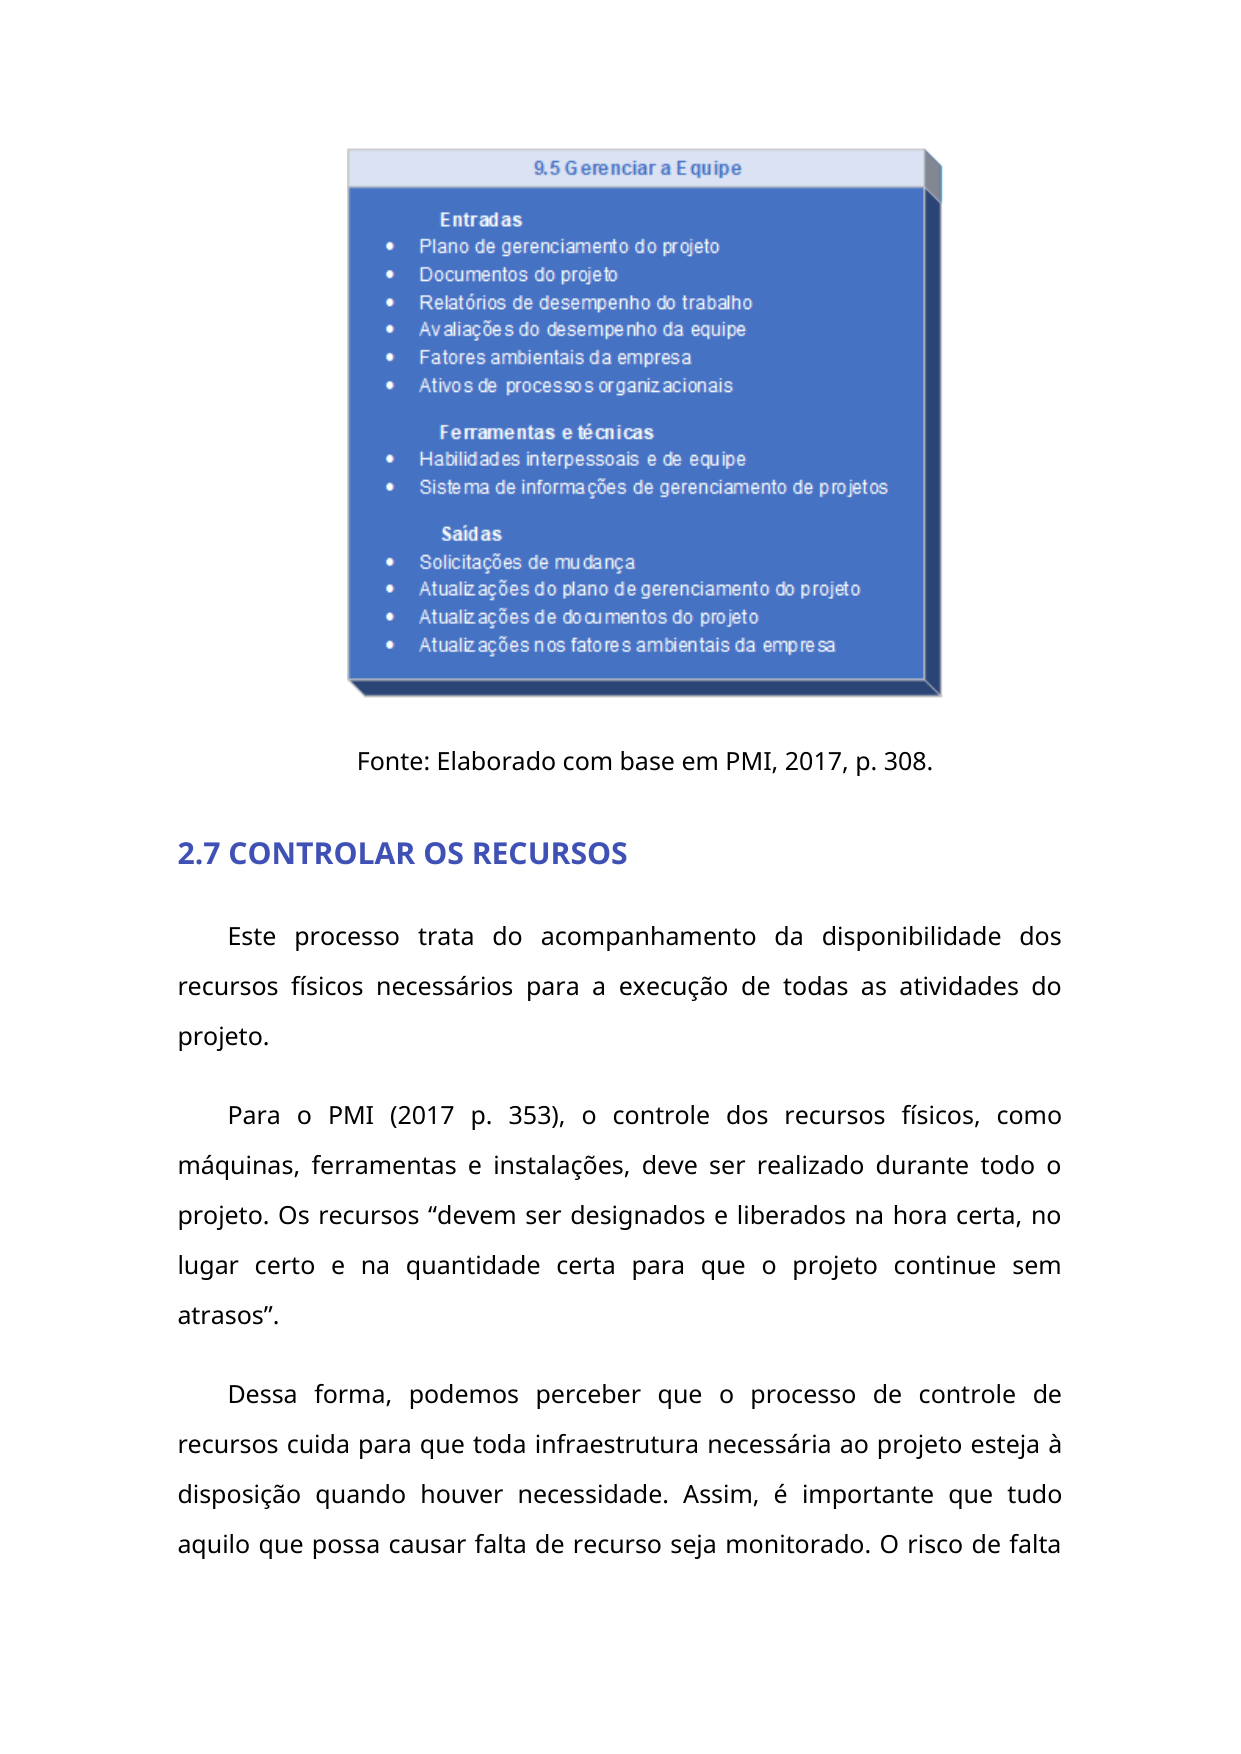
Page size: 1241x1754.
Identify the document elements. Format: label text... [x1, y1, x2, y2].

picture [347, 147, 944, 699]
text Este processo trata do acompanhamento da disponibilidade dos recursos físicos necessários para a execução de todas as atividades do projeto. [177, 902, 1063, 1052]
text Para o PMI (2017 p. 353), o controle dos recursos físicos, como máquinas, ferramentas e instalações, deve ser realizado durante todo o projeto. Os recursos “devem ser designados e liberados na hora certa, no lugar certo e na quantidade certa para que o projeto continue sem atrasos”. [177, 1081, 1063, 1331]
text Fonte: Elaborado com base em PMI, 2017, p. 308. [177, 728, 1063, 778]
text 2.7 CONTROLAR OS RECURSOS [177, 828, 1063, 873]
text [177, 1361, 1063, 1561]
